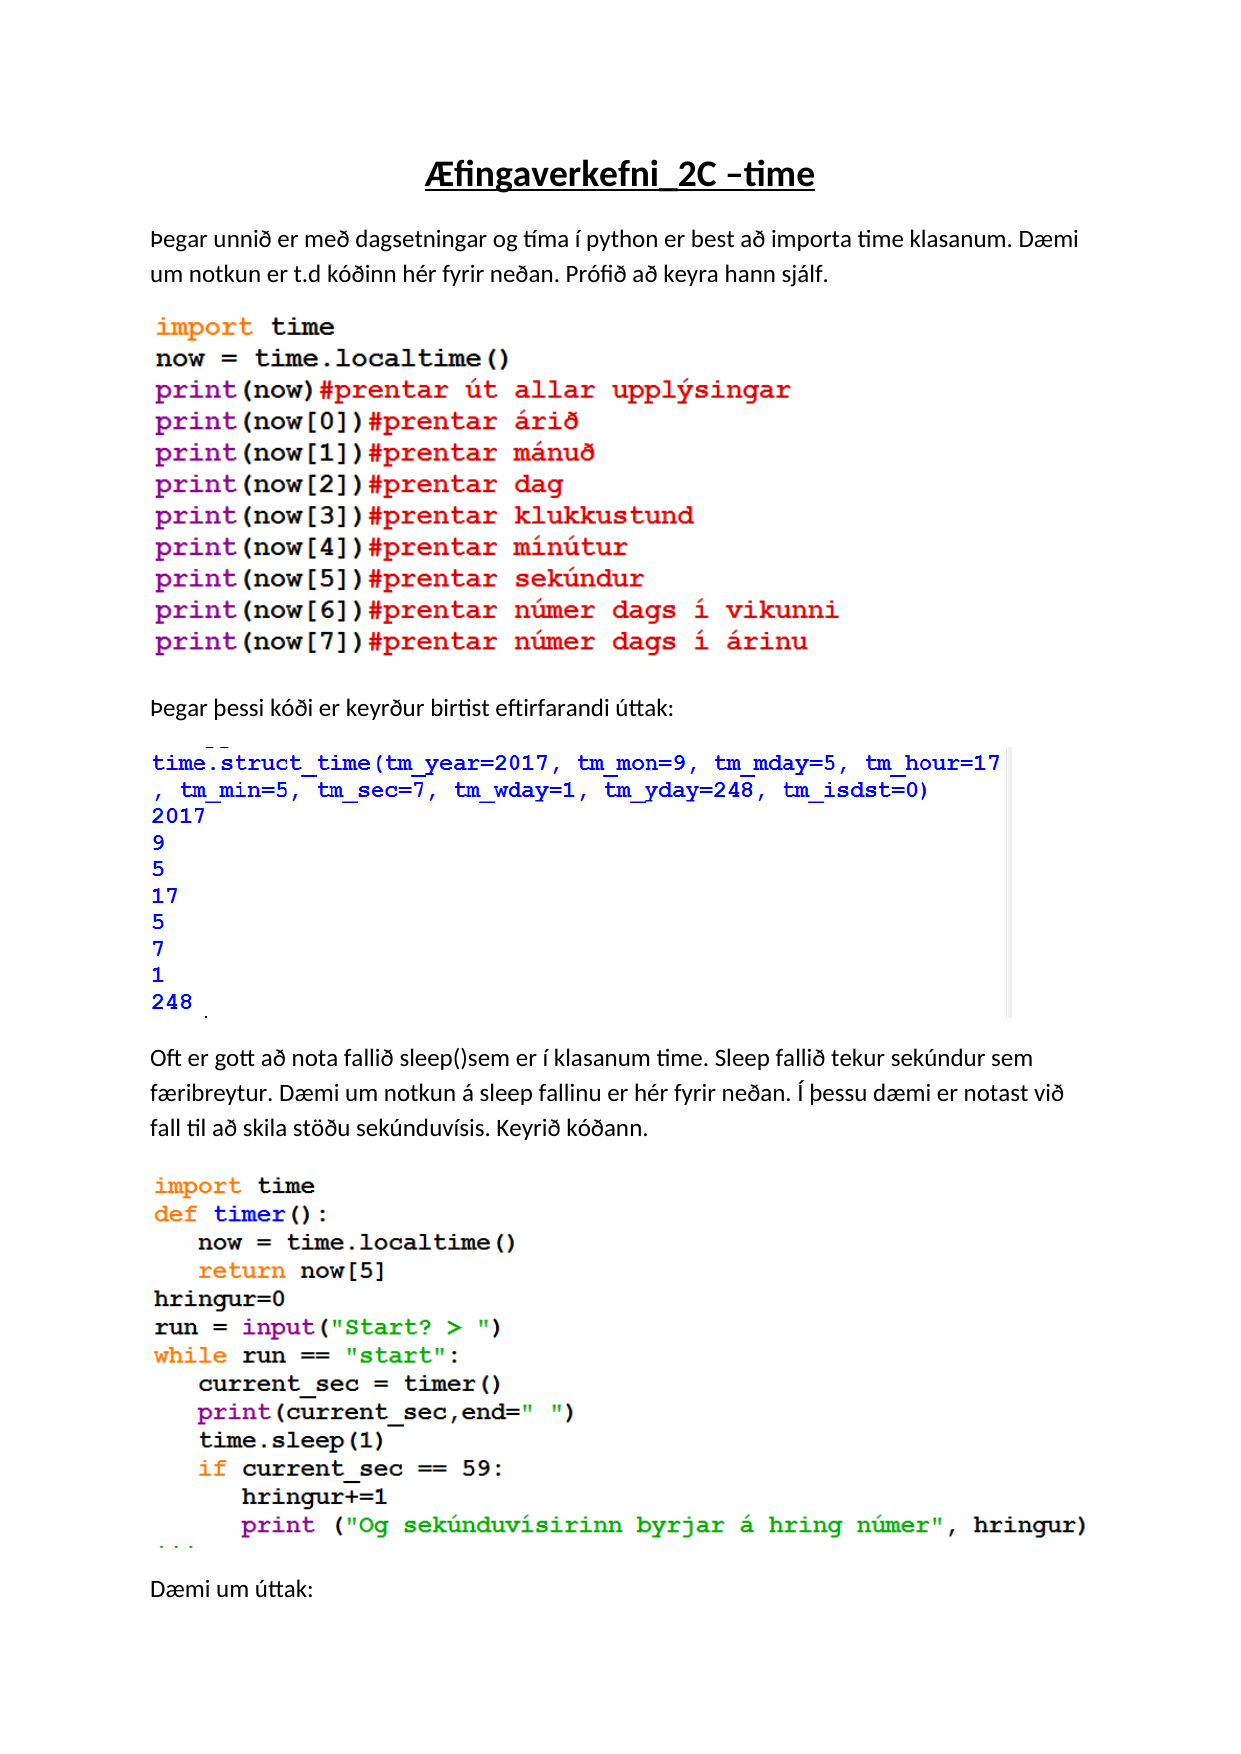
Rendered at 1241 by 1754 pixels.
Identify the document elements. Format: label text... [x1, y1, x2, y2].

text Þegar unnið er með dagsetningar og tíma í python er best að importa time klasanum. Dæmi um notkun er t.d kóðinn hér fyrir neðan. Prófið að keyra hann sjálf. [150, 223, 1090, 289]
text Oft er gott að nota fallið sleep()sem er í klasanum time. Sleep fallið tekur sekúndur sem færibreytur. Dæmi um notkun á sleep fallinu er hér fyrir neðan. Í þessu dæmi er notast við fall til að skila stöðu sekúnduvísis. Keyrið kóðann. [150, 1043, 1090, 1143]
text Þegar þessi kóði er keyrður birtist eftirfarandi úttak: [150, 692, 1090, 722]
text Dæmi um úttak: [150, 1573, 1090, 1603]
text Æfingaverkefni_2C –time [150, 150, 1090, 196]
picture [150, 314, 887, 667]
picture [150, 747, 1013, 1018]
picture [150, 1168, 1186, 1548]
